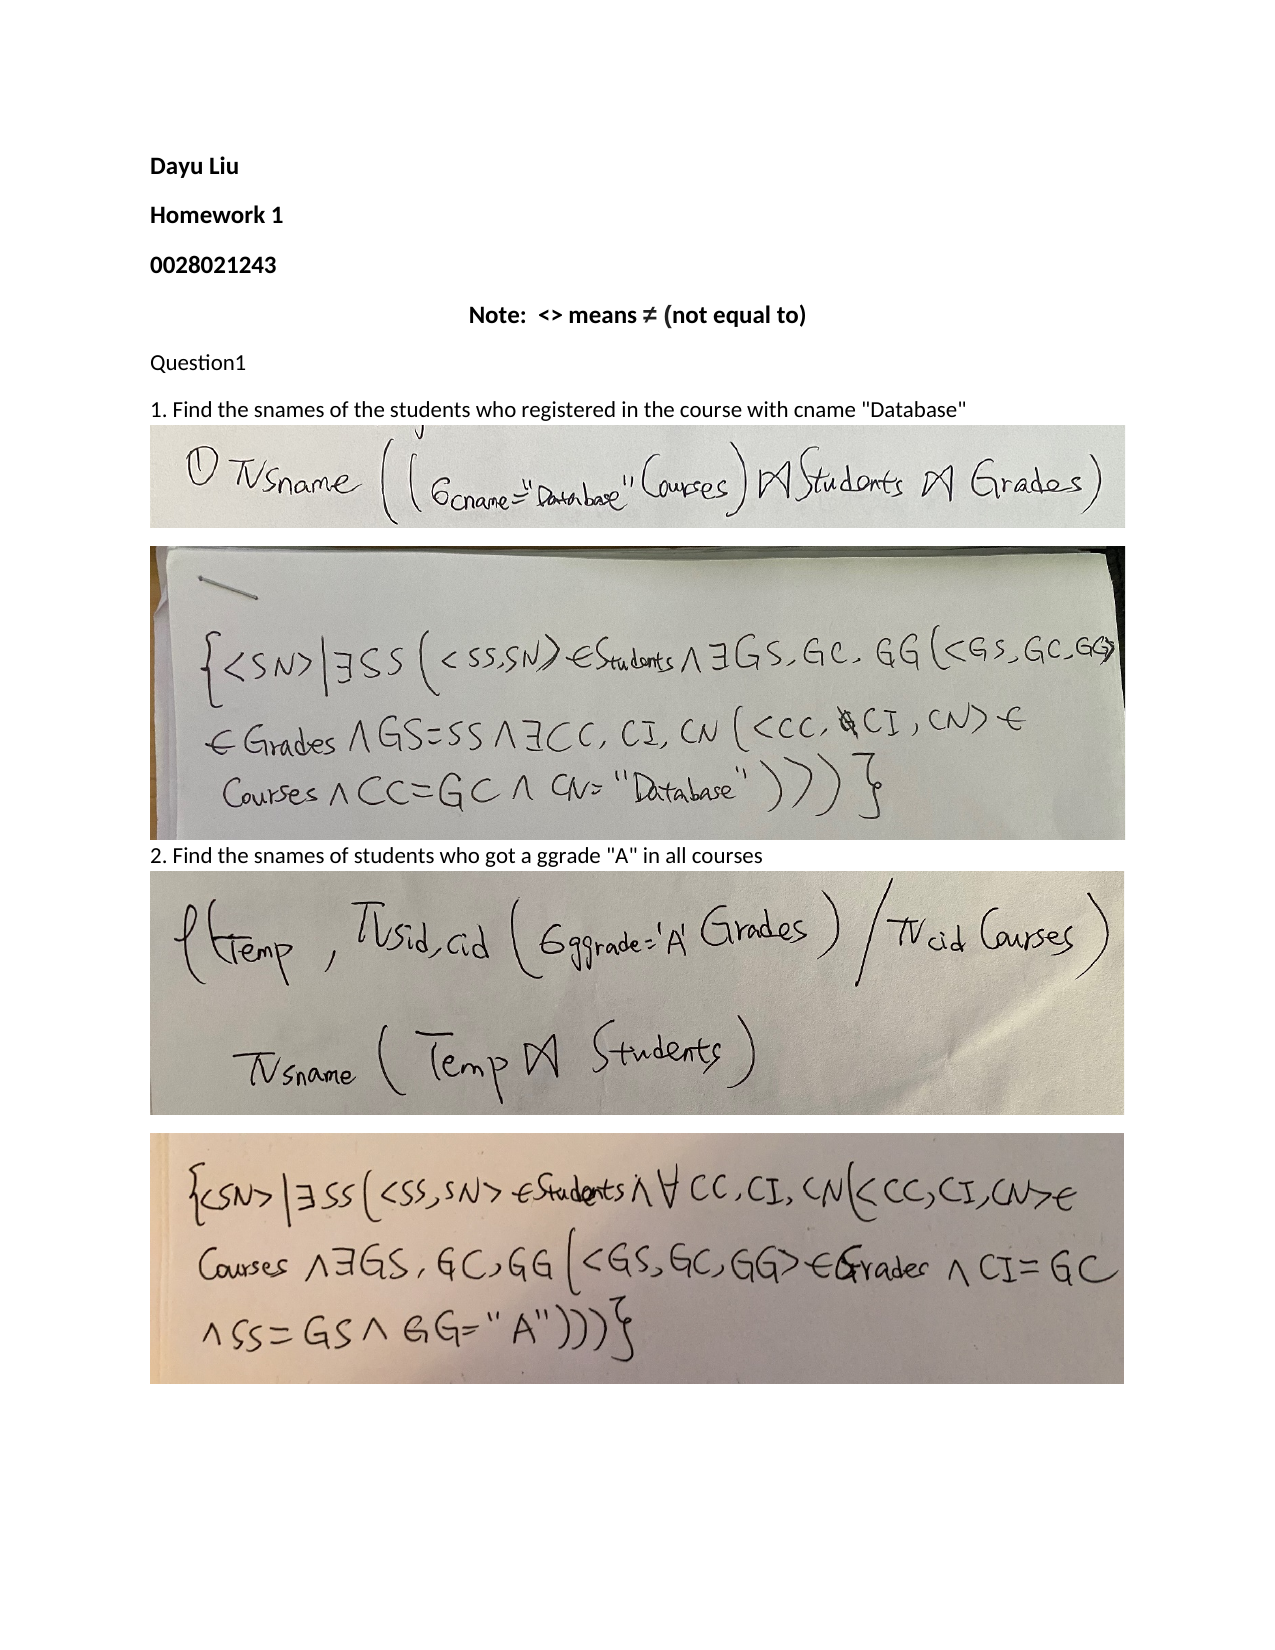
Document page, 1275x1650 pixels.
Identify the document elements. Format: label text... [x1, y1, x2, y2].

picture [150, 546, 1125, 840]
text Question1 [150, 348, 1125, 376]
picture [150, 1133, 1124, 1384]
text Dayu Liu [150, 150, 1125, 181]
text 0028021243 [150, 249, 1125, 280]
text Note: <> means ≠ (not equal to) [150, 299, 1125, 329]
text 1. Find the snames of the students who registered in the course with cname "Database" [150, 395, 1125, 425]
text 2. Find the snames of students who got a ggrade "A" in all courses [150, 840, 1125, 871]
picture [150, 871, 1125, 1115]
text Homework 1 [150, 199, 1125, 230]
picture [150, 425, 1125, 528]
